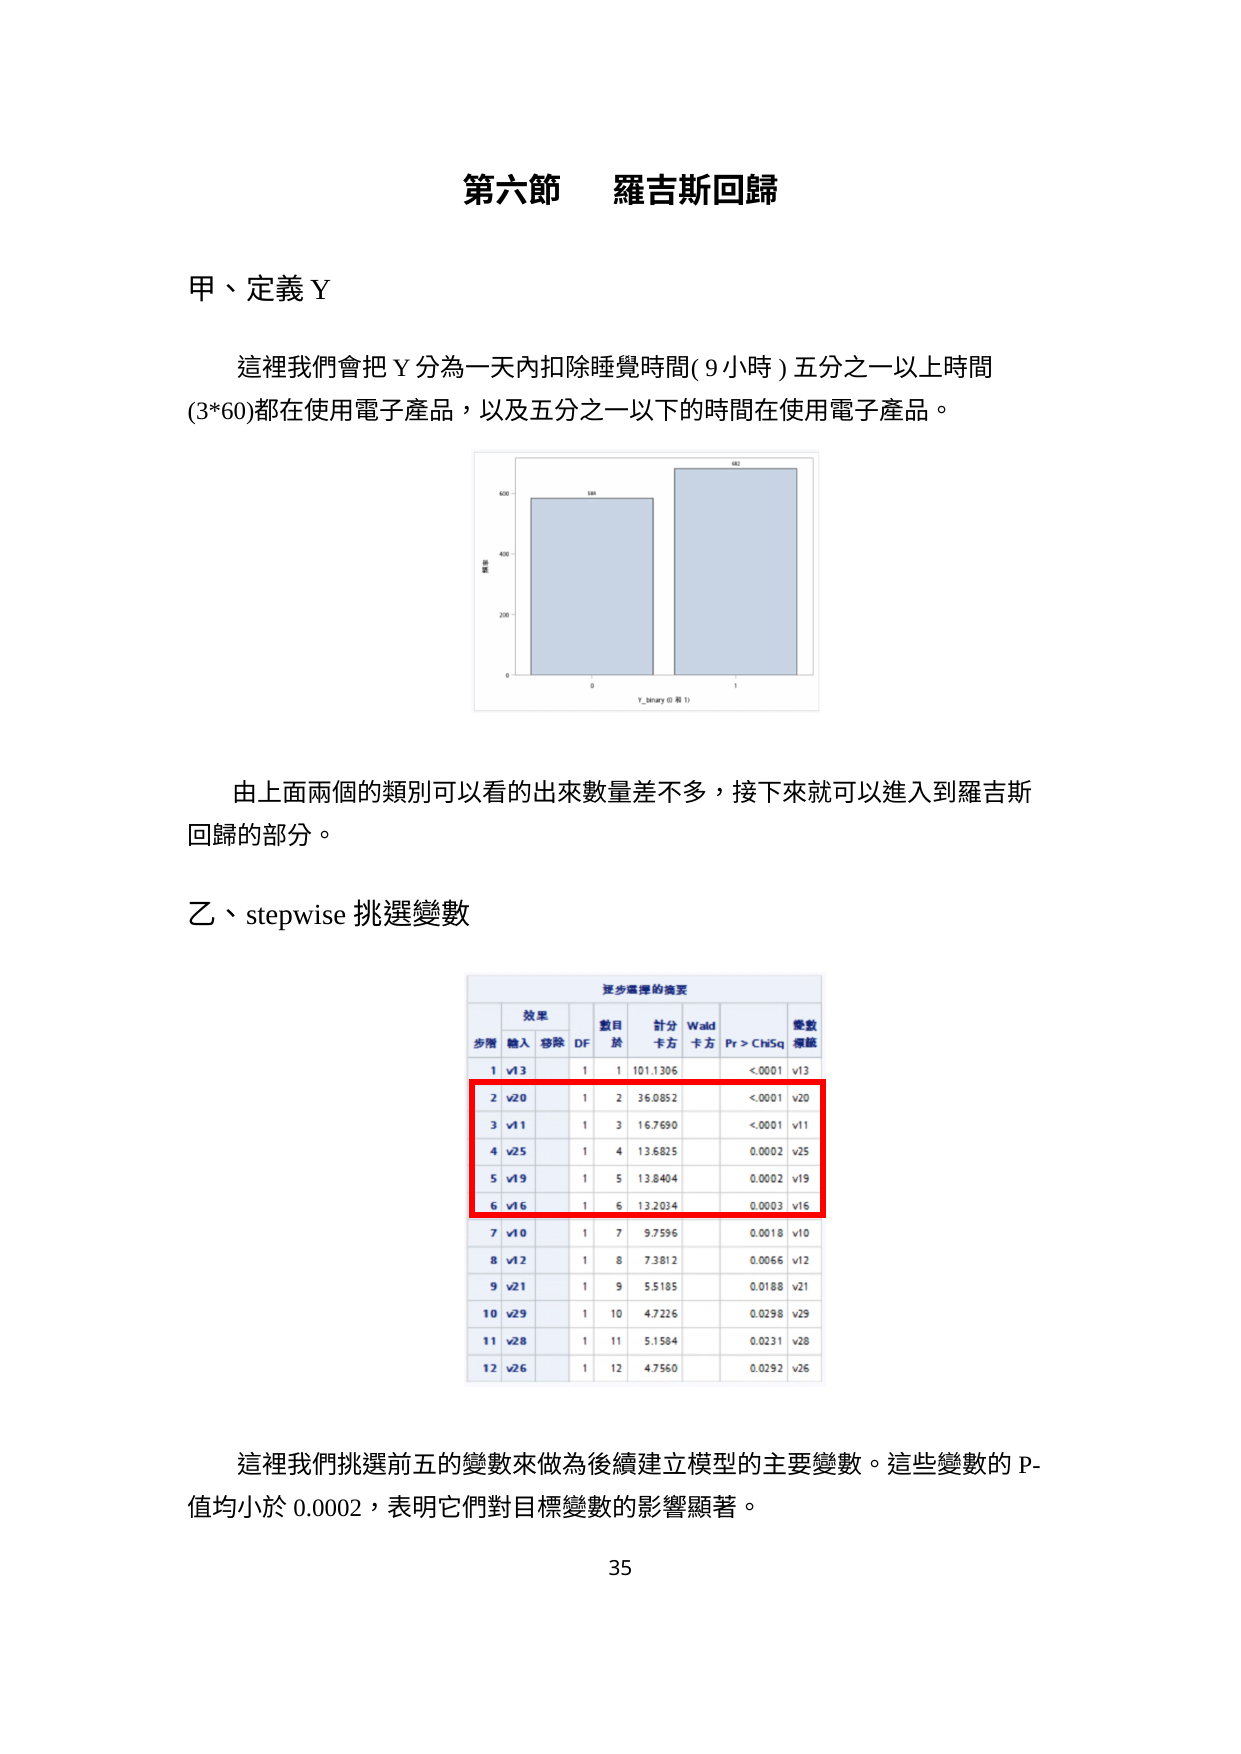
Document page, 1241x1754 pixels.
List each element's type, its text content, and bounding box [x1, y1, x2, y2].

picture [464, 972, 827, 1387]
text 這裡我們挑選前五的變數來做為後續建立模型的主要變數。這些變數的 P-值均小於 0.0002，表明它們對目標變數的影響顯著。 [187, 1444, 1053, 1524]
text 由上面兩個的類別可以看的出來數量差不多，接下來就可以進入到羅吉斯回歸的部分。 [187, 771, 1053, 852]
list 定義Y [187, 249, 1053, 324]
list 羅吉斯回歸 [187, 150, 1053, 225]
list stepwise 挑選變數 [187, 874, 1053, 949]
text 這裡我們會把Y分為一天內扣除睡覺時間( 9小時 ) 五分之一以上時間(3*60)都在使用電子產品，以及五分之一以下的時間在使用電子產品。 [187, 347, 1053, 428]
picture [471, 449, 820, 713]
